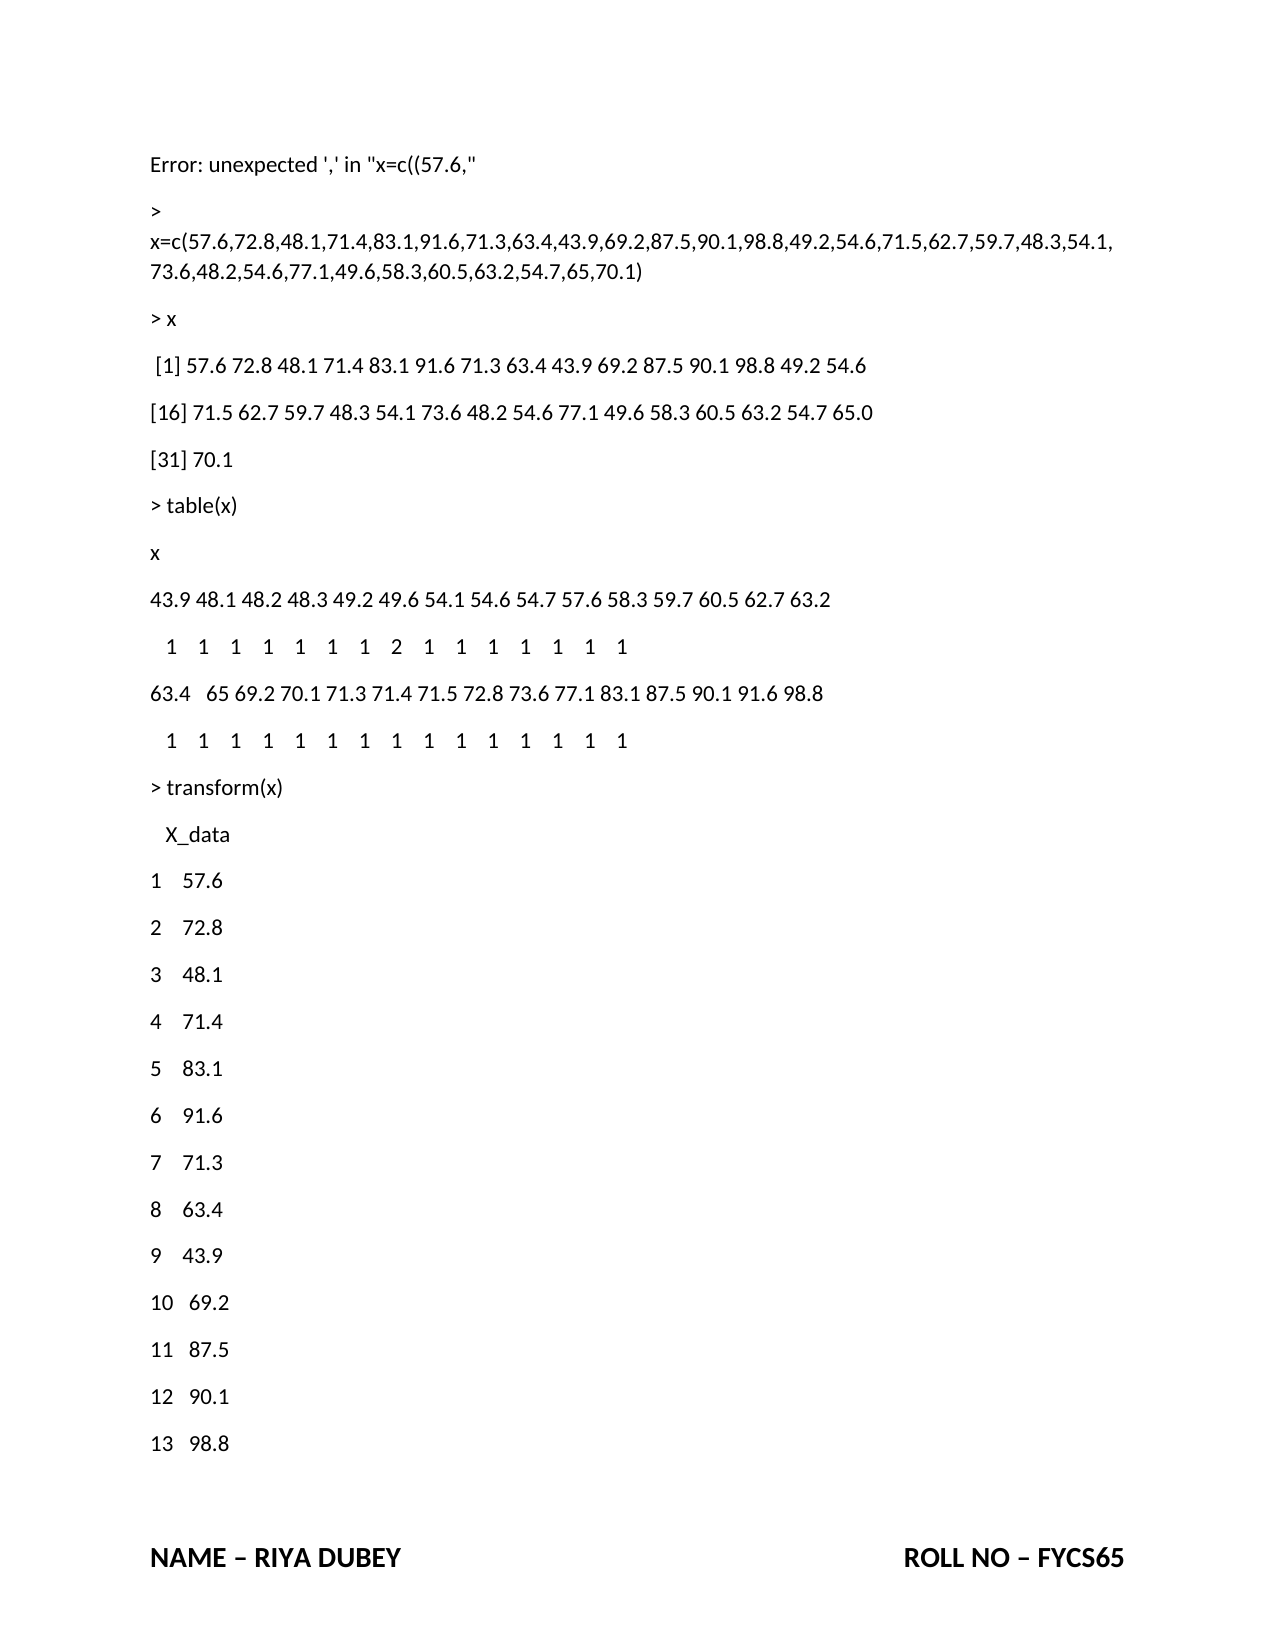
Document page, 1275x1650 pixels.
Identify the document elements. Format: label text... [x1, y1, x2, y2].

text 7 71.3 [150, 1148, 1125, 1176]
text 1 57.6 [150, 867, 1125, 895]
text [31] 70.1 [150, 445, 1125, 473]
text 3 48.1 [150, 960, 1125, 988]
text 63.4 65 69.2 70.1 71.3 71.4 71.5 72.8 73.6 77.1 83.1 87.5 90.1 91.6 98.8 [150, 679, 1125, 707]
text 9 43.9 [150, 1242, 1125, 1270]
text 2 72.8 [150, 913, 1125, 942]
text > transform(x) [150, 773, 1125, 801]
text 43.9 48.1 48.2 48.3 49.2 49.6 54.1 54.6 54.7 57.6 58.3 59.7 60.5 62.7 63.2 [150, 585, 1125, 613]
text 6 91.6 [150, 1101, 1125, 1129]
text 1 1 1 1 1 1 1 2 1 1 1 1 1 1 1 [150, 632, 1125, 660]
text > x [150, 304, 1125, 332]
text 11 87.5 [150, 1335, 1125, 1363]
text X_data [150, 820, 1125, 848]
text [1] 57.6 72.8 48.1 71.4 83.1 91.6 71.3 63.4 43.9 69.2 87.5 90.1 98.8 49.2 54.6 [150, 351, 1125, 379]
text 10 69.2 [150, 1288, 1125, 1317]
text 12 90.1 [150, 1382, 1125, 1410]
text [16] 71.5 62.7 59.7 48.3 54.1 73.6 48.2 54.6 77.1 49.6 58.3 60.5 63.2 54.7 65.0 [150, 398, 1125, 426]
text 8 63.4 [150, 1195, 1125, 1223]
text > table(x) [150, 492, 1125, 520]
text 4 71.4 [150, 1007, 1125, 1035]
text Error: unexpected ',' in "x=c((57.6," [150, 150, 1125, 178]
text 5 83.1 [150, 1054, 1125, 1082]
text 13 98.8 [150, 1429, 1125, 1457]
text x [150, 538, 1125, 567]
text > x=c(57.6,72.8,48.1,71.4,83.1,91.6,71.3,63.4,43.9,69.2,87.5,90.1,98.8,49.2,54.6,71.5,62.7,59.7,48.3,54.1,73.6,48.2,54.6,77.1,49.6,58.3,60.5,63.2,54.7,65,70.1) [150, 197, 1125, 285]
text 1 1 1 1 1 1 1 1 1 1 1 1 1 1 1 [150, 726, 1125, 754]
